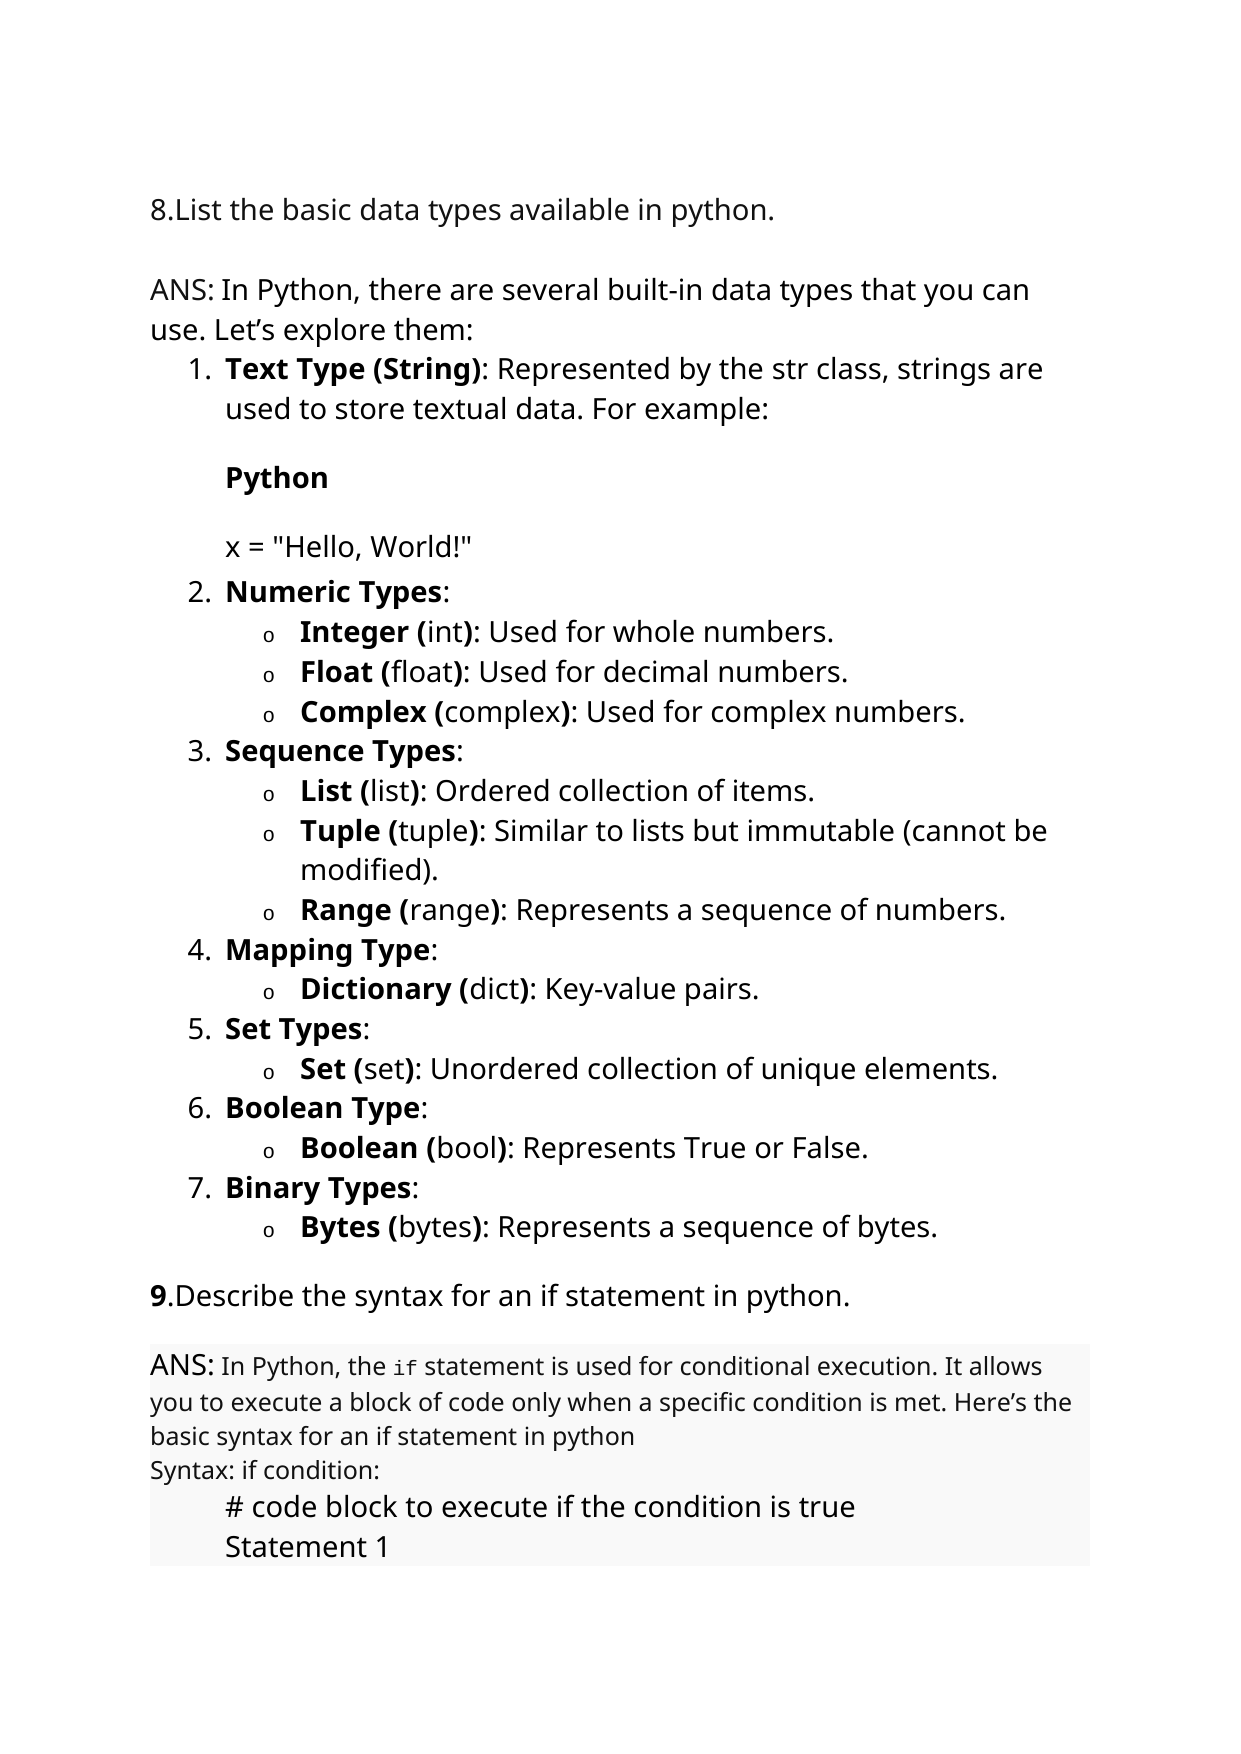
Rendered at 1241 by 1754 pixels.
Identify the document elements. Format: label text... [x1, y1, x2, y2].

text ANS: In Python, the if statement is used for conditional execution. It allows you to execute a block of code only when a specific condition is met. Here’s the basic syntax for an if statement in python [150, 1344, 1090, 1452]
text Statement 1 [150, 1526, 1090, 1566]
list Binary Types: [187, 1167, 1090, 1207]
list Tuple (tuple): Similar to lists but immutable (cannot be modified). [262, 810, 1090, 889]
text ANS: In Python, there are several built-in data types that you can use. Let’s explore them: [150, 269, 1090, 348]
list Complex (complex): Used for complex numbers. [262, 691, 1090, 731]
text Syntax: if condition: [150, 1452, 1090, 1486]
list Sequence Types: [187, 731, 1090, 770]
list Mapping Type: [187, 929, 1090, 969]
text x = "Hello, World!" [225, 526, 1090, 566]
list Set Types: [187, 1008, 1090, 1048]
list Set (set): Unordered collection of unique elements. [262, 1048, 1090, 1088]
list Boolean (bool): Represents True or False. [262, 1127, 1090, 1167]
list Text Type (String): Represented by the str class, strings are used to store textual data. For example: [187, 348, 1090, 428]
list Integer (int): Used for whole numbers. [262, 611, 1090, 651]
list Float (float): Used for decimal numbers. [262, 651, 1090, 691]
text 9.Describe the syntax for an if statement in python. [150, 1276, 1090, 1315]
list Dictionary (dict): Key-value pairs. [262, 969, 1090, 1008]
text # code block to execute if the condition is true [150, 1486, 1090, 1526]
text Python [225, 457, 1090, 497]
list Range (range): Represents a sequence of numbers. [262, 889, 1090, 929]
list Boolean Type: [187, 1088, 1090, 1127]
list Numeric Types: [187, 572, 1090, 611]
text 8.List the basic data types available in python. [150, 190, 1090, 229]
list Bytes (bytes): Represents a sequence of bytes. [262, 1207, 1090, 1246]
list List (list): Ordered collection of items. [262, 770, 1090, 810]
